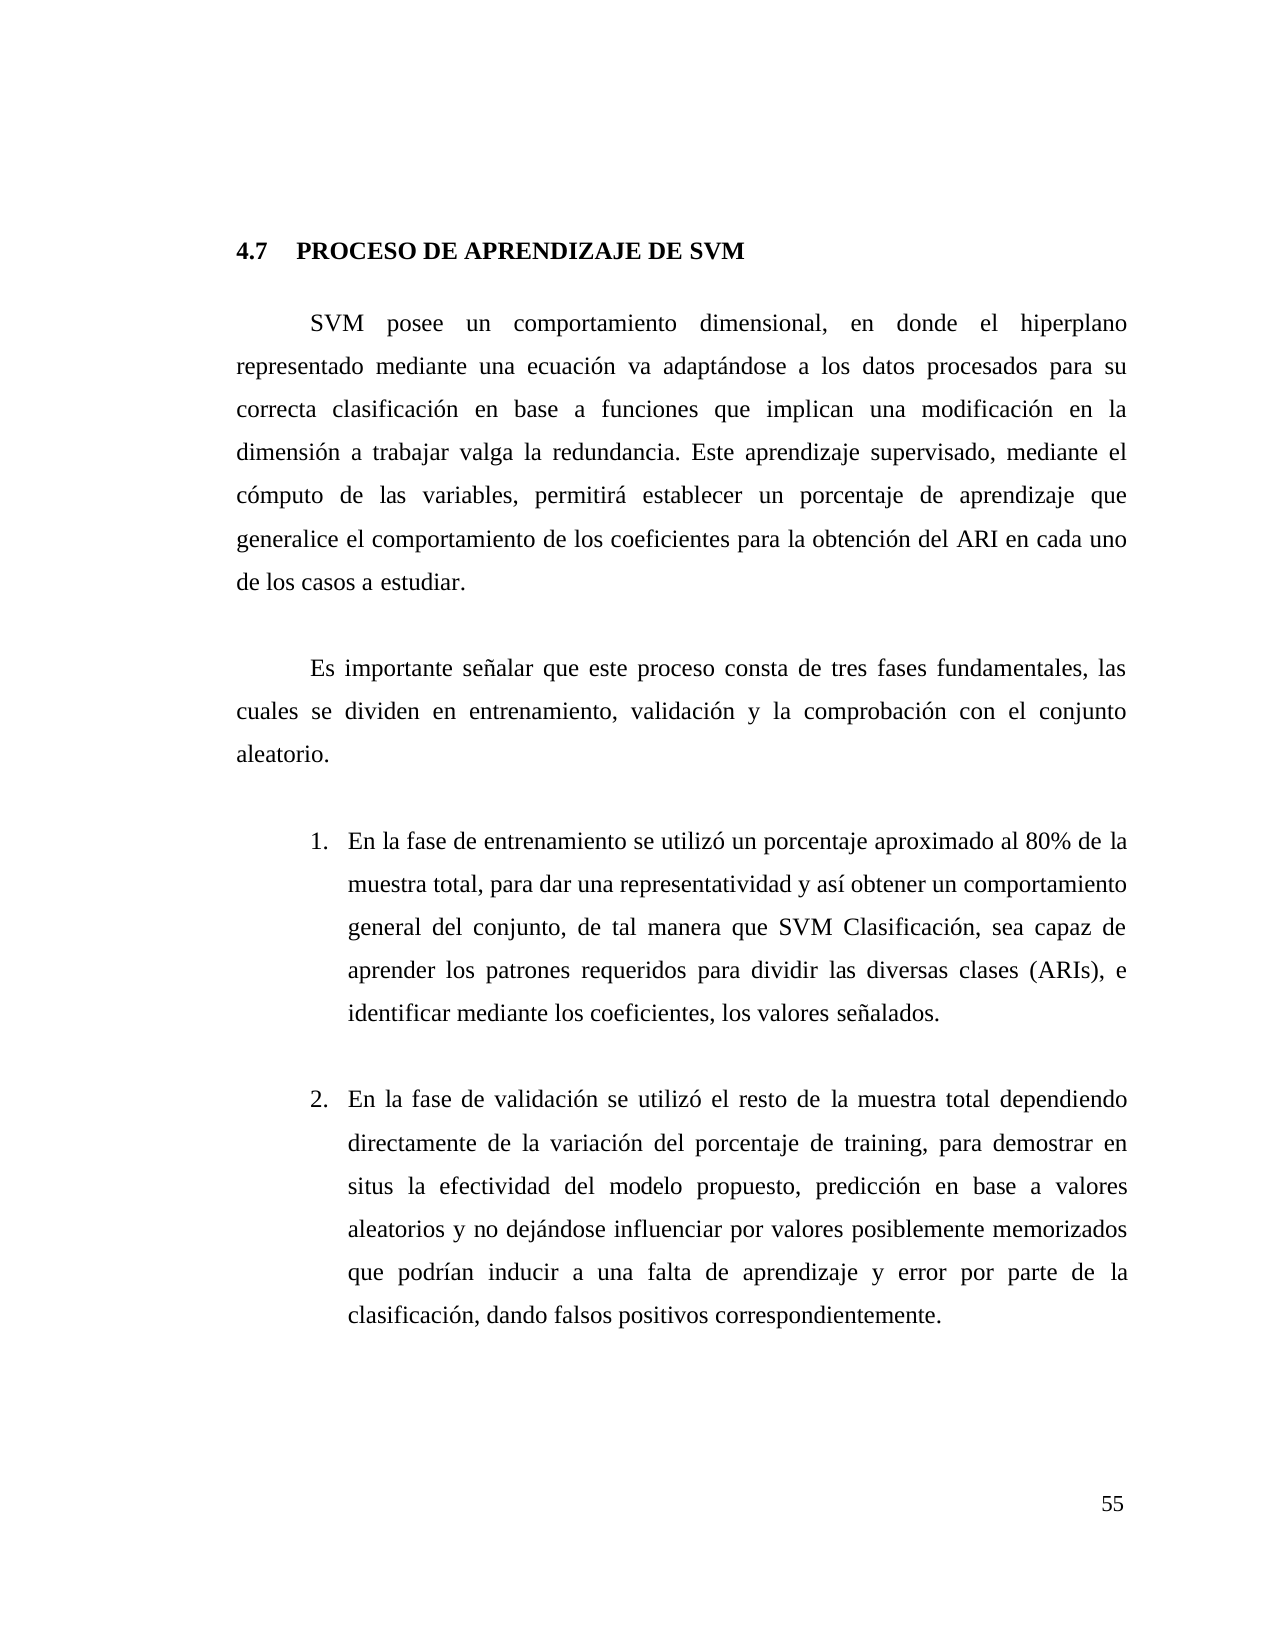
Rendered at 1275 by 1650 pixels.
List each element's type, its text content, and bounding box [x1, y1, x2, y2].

subtitle PROCESO DE APRENDIZAJE DE SVM [236, 236, 1175, 265]
list En la fase de entrenamiento se utilizó un porcentaje aproximado al 80% de la muestra total, para dar una representatividad y así obtener un comportamiento general del conjunto, de tal manera que SVM Clasificación, sea capaz de aprender los patrones requeridos para dividir las diversas clases (ARIs), e identificar mediante los coeficientes, los valores señalados. [310, 826, 1127, 1027]
list En la fase de validación se utilizó el resto de la muestra total dependiendo directamente de la variación del porcentaje de training, para demostrar en situs la efectividad del modelo propuesto, predicción en base a valores aleatorios y no dejándose influenciar por valores posiblemente memorizados que podrían inducir a una falta de aprendizaje y error por parte de la clasificación, dando falsos positivos correspondientemente. [310, 1084, 1128, 1329]
text Es importante señalar que este proceso consta de tres fases fundamentales, las cuales se dividen en entrenamiento, validación y la comprobación con el conjunto aleatorio. [236, 653, 1127, 768]
text SVM posee un comportamiento dimensional, en donde el hiperplano representado mediante una ecuación va adaptándose a los datos procesados para su correcta clasificación en base a funciones que implican una modificación en la dimensión a trabajar valga la redundancia. Este aprendizaje supervisado, mediante el cómputo de las variables, permitirá establecer un porcentaje de aprendizaje que generalice el comportamiento de los coeficientes para la obtención del ARI en cada uno de los casos a estudiar. [236, 308, 1127, 596]
